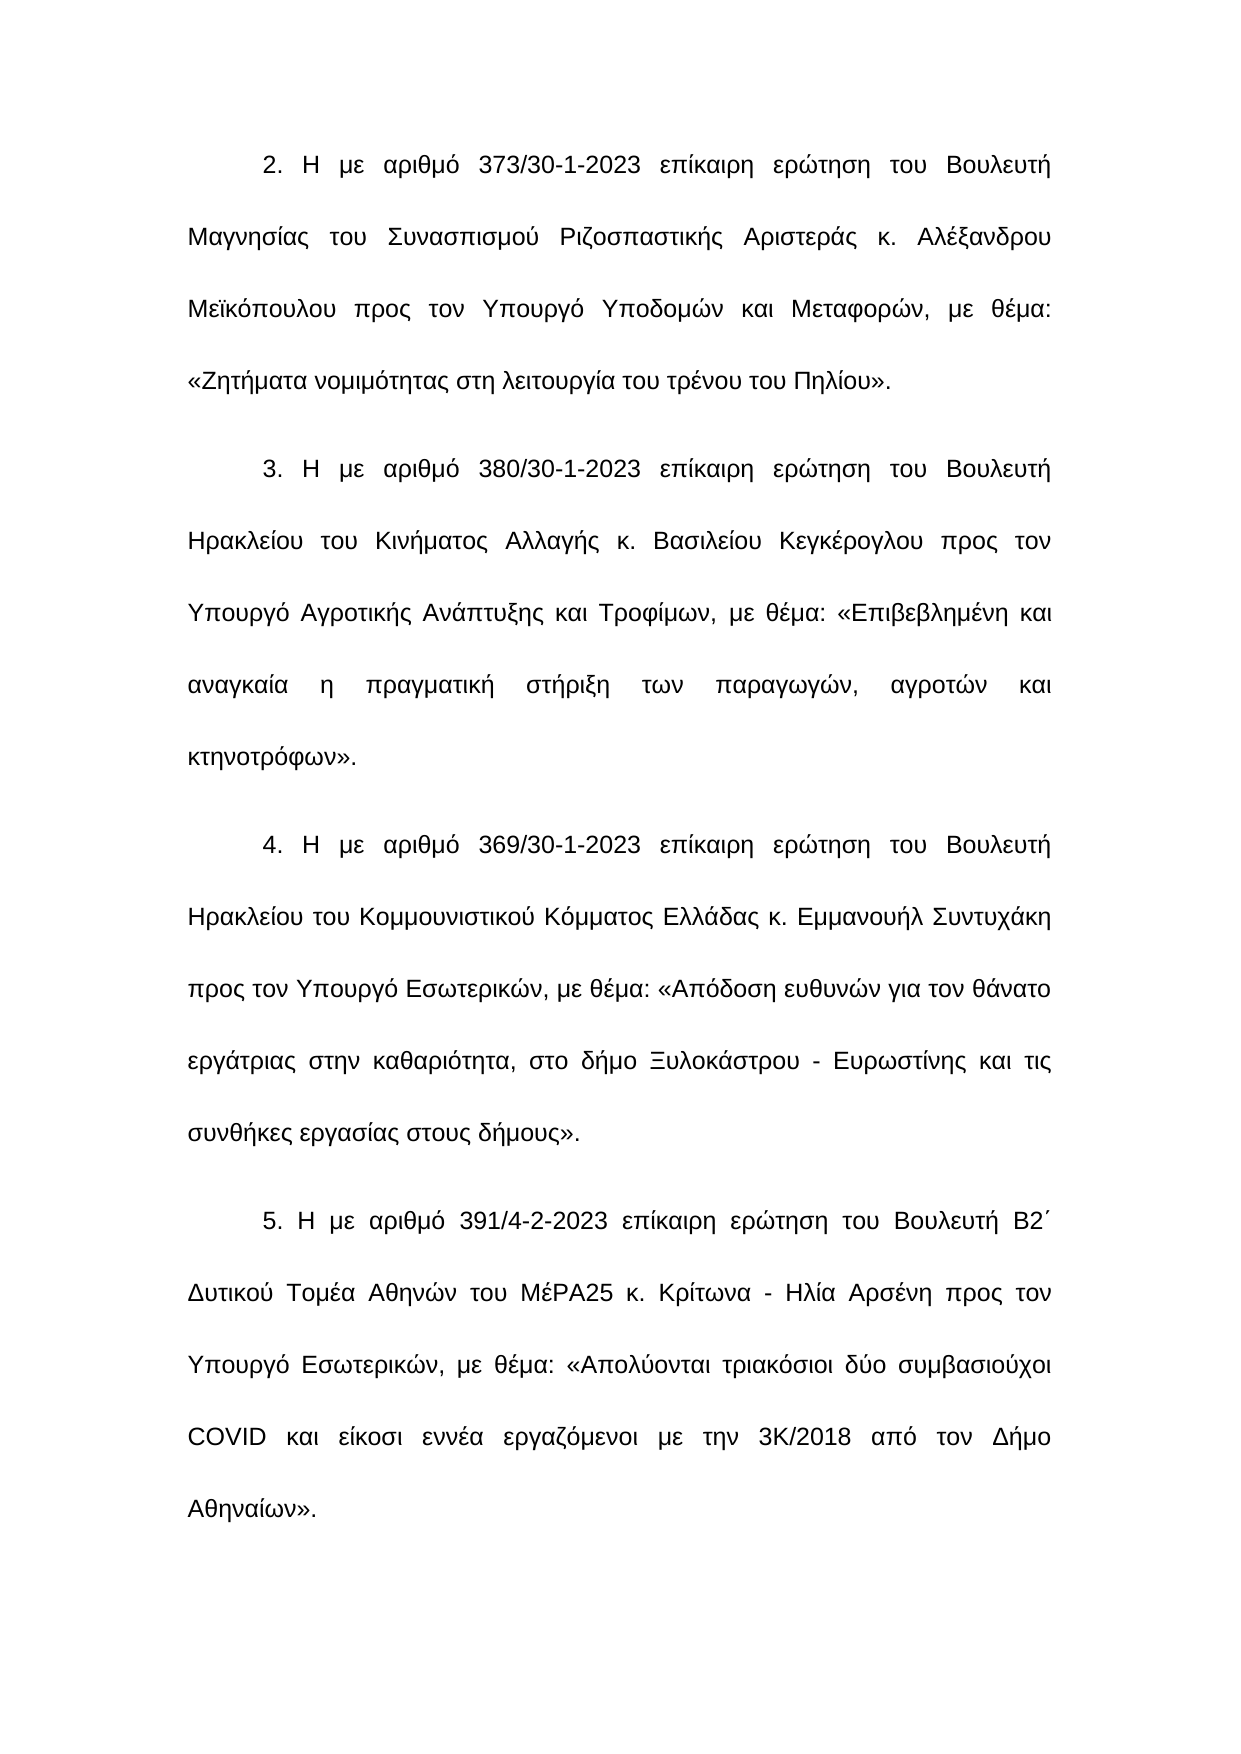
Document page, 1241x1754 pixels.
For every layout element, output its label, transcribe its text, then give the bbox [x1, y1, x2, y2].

text 4. Η με αριθμό 369/30-1-2023 επίκαιρη ερώτηση του Βουλευτή Ηρακλείου του Κομμουνιστικού Κόμματος Ελλάδας κ. Εμμανουήλ Συντυχάκη προς τον Υπουργό Εσωτερικών, με θέμα: «Απόδοση ευθυνών για τον θάνατο εργάτριας στην καθαριότητα, στο δήμο Ξυλοκάστρου - Ευρωστίνης και τις συνθήκες εργασίας στους δήμους». [187, 830, 1053, 1146]
text 2. Η με αριθμό 373/30-1-2023 επίκαιρη ερώτηση του Βουλευτή Μαγνησίας του Συνασπισμού Ριζοσπαστικής Αριστεράς κ. Αλέξανδρου Μεϊκόπουλου προς τον Υπουργό Υποδομών και Μεταφορών, με θέμα: «Ζητήματα νομιμότητας στη λειτουργία του τρένου του Πηλίου». [187, 150, 1053, 394]
text 5. Η με αριθμό 391/4-2-2023 επίκαιρη ερώτηση του Βουλευτή Β2΄ Δυτικού Τομέα Αθηνών του ΜέΡΑ25 κ. Κρίτωνα - Ηλία Αρσένη προς τον Υπουργό Εσωτερικών, με θέμα: «Απολύονται τριακόσιοι δύο συμβασιούχοι COVID και είκοσι εννέα εργαζόμενοι με την 3Κ/2018 από τον Δήμο Αθηναίων». [187, 1206, 1053, 1522]
text 3. Η με αριθμό 380/30-1-2023 επίκαιρη ερώτηση του Βουλευτή Ηρακλείου του Κινήματος Αλλαγής κ. Βασιλείου Κεγκέρογλου προς τον Υπουργό Αγροτικής Ανάπτυξης και Τροφίμων, με θέμα: «Επιβεβλημένη και αναγκαία η πραγματική στήριξη των παραγωγών, αγροτών και κτηνοτρόφων». [187, 454, 1053, 770]
